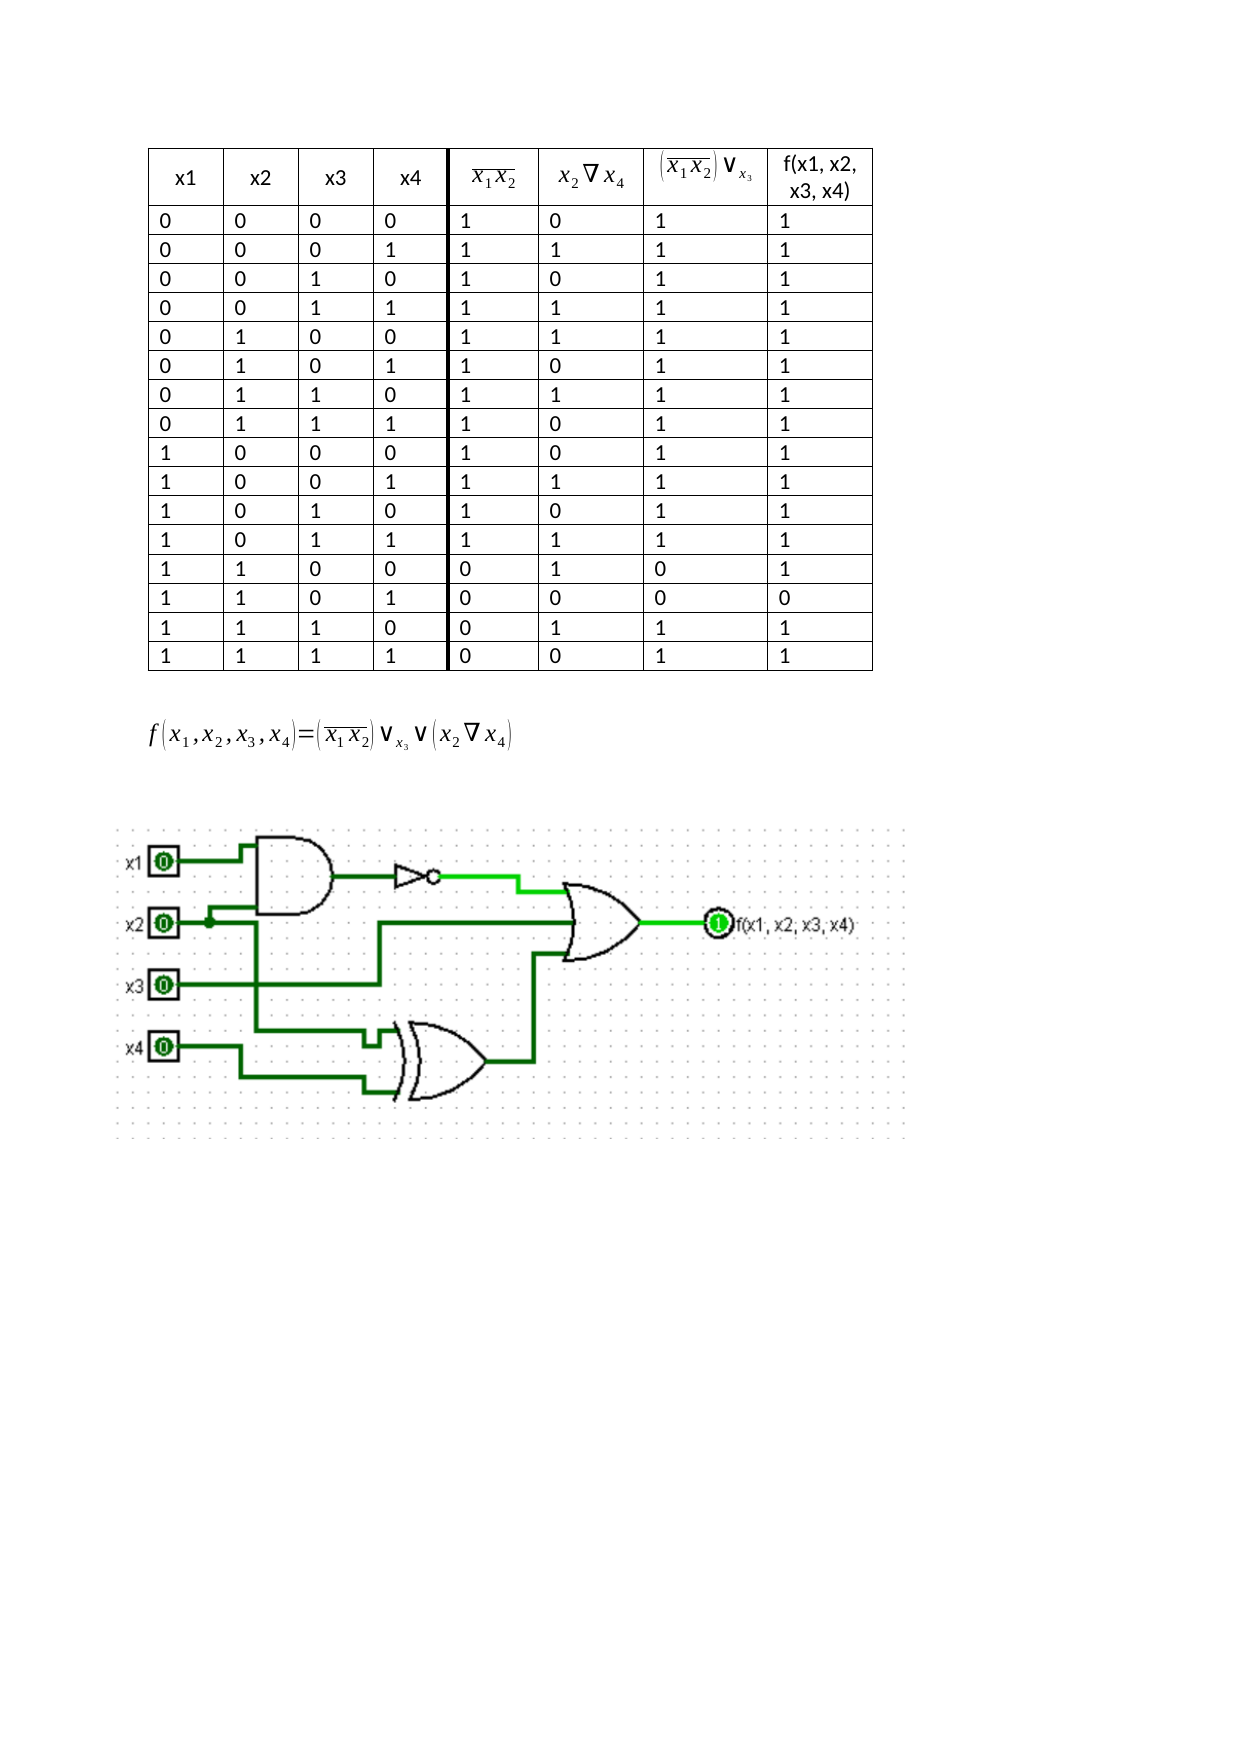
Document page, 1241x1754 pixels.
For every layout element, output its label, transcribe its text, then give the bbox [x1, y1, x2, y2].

table_cell 0 [224, 525, 298, 553]
table_cell 1 [224, 380, 298, 408]
table_cell 0 [539, 438, 643, 466]
table_cell 0 [539, 409, 643, 437]
table_cell 1 [299, 525, 373, 553]
table_cell 1 [374, 235, 446, 263]
table_cell 1 [539, 235, 643, 263]
table_cell 0 [299, 322, 373, 350]
table_cell 0 [644, 555, 767, 582]
table_cell 1 [644, 613, 767, 641]
table_cell 1 [539, 555, 643, 582]
table_cell 0 [374, 264, 446, 292]
table_cell 1 [644, 380, 767, 408]
table_cell 1 [450, 380, 538, 408]
table_cell 0 [224, 264, 298, 292]
table_cell 1 [224, 642, 298, 670]
table_cell 0 [224, 235, 298, 263]
table_cell 1 [149, 496, 223, 524]
table_cell 1 [644, 467, 767, 495]
table_header [450, 149, 538, 205]
table_cell 1 [768, 206, 872, 234]
table_cell 1 [224, 322, 298, 350]
table_cell 1 [768, 555, 872, 582]
table_cell 1 [644, 642, 767, 670]
table_cell 1 [224, 351, 298, 379]
table_cell 1 [644, 206, 767, 234]
table_cell 1 [644, 409, 767, 437]
table_cell 1 [450, 438, 538, 466]
table_cell 0 [374, 613, 446, 641]
table_header [644, 149, 767, 205]
table_cell 1 [450, 351, 538, 379]
table_cell 1 [768, 409, 872, 437]
table_cell 1 [768, 613, 872, 641]
table_cell 1 [768, 467, 872, 495]
table_cell 0 [374, 206, 446, 234]
table_cell 1 [149, 467, 223, 495]
table_cell 1 [450, 496, 538, 524]
table_cell 0 [450, 613, 538, 641]
table_cell 0 [450, 584, 538, 612]
table_cell 1 [374, 584, 446, 612]
table_cell 0 [374, 496, 446, 524]
table_cell 1 [644, 322, 767, 350]
table_cell 0 [644, 584, 767, 612]
table_cell 0 [768, 584, 872, 612]
table_cell 0 [374, 438, 446, 466]
table_cell 1 [644, 525, 767, 553]
table_cell 0 [149, 206, 223, 234]
table_cell 1 [644, 351, 767, 379]
table_cell 1 [224, 409, 298, 437]
table_cell 1 [374, 525, 446, 553]
table_cell 0 [299, 206, 373, 234]
table_cell 1 [299, 613, 373, 641]
table_cell 0 [539, 264, 643, 292]
table_cell 1 [299, 409, 373, 437]
table_cell 1 [450, 322, 538, 350]
table_cell 1 [450, 206, 538, 234]
table_cell 1 [768, 525, 872, 553]
table_cell 0 [149, 264, 223, 292]
table_header x1 [149, 149, 223, 205]
table_cell 1 [299, 264, 373, 292]
table_cell 1 [224, 613, 298, 641]
table_cell 0 [149, 235, 223, 263]
table_cell 1 [644, 235, 767, 263]
table_cell 1 [149, 525, 223, 553]
table_header [539, 149, 643, 205]
table_cell 0 [149, 293, 223, 321]
table_cell 1 [539, 380, 643, 408]
table_cell 1 [374, 642, 446, 670]
table_cell 1 [644, 496, 767, 524]
table_cell 0 [224, 206, 298, 234]
table_cell 0 [539, 351, 643, 379]
table_cell 1 [539, 322, 643, 350]
table_cell 1 [768, 438, 872, 466]
table_cell 1 [539, 613, 643, 641]
table_cell 1 [644, 438, 767, 466]
table_cell 0 [149, 322, 223, 350]
table_cell 1 [224, 584, 298, 612]
table_cell 1 [450, 293, 538, 321]
table_cell 0 [224, 438, 298, 466]
table_header x3 [299, 149, 373, 205]
table_cell 0 [149, 409, 223, 437]
table_header f(x1, x2, x3, x4) [768, 149, 872, 205]
table_cell 0 [374, 380, 446, 408]
table_cell 0 [374, 322, 446, 350]
table_cell 0 [149, 351, 223, 379]
table_cell 1 [768, 264, 872, 292]
table_header x4 [374, 149, 446, 205]
table_cell 0 [224, 496, 298, 524]
table_cell 0 [299, 351, 373, 379]
table_cell 1 [149, 438, 223, 466]
table_cell 1 [374, 293, 446, 321]
table_cell 0 [539, 496, 643, 524]
table_cell 1 [149, 584, 223, 612]
table_cell 1 [299, 293, 373, 321]
table_cell 1 [539, 467, 643, 495]
table_cell 1 [768, 293, 872, 321]
table_cell 0 [539, 584, 643, 612]
table_cell 0 [299, 555, 373, 582]
table_cell 0 [539, 206, 643, 234]
table_cell 1 [149, 642, 223, 670]
table_cell 0 [539, 642, 643, 670]
table_cell 1 [450, 264, 538, 292]
table_cell 0 [149, 380, 223, 408]
table_cell 0 [224, 467, 298, 495]
table_cell 1 [450, 235, 538, 263]
table_cell 1 [299, 496, 373, 524]
table_cell 1 [374, 409, 446, 437]
table_cell 0 [299, 584, 373, 612]
table_cell 1 [149, 613, 223, 641]
table_cell 0 [299, 438, 373, 466]
table_cell 1 [768, 351, 872, 379]
picture [105, 826, 912, 1139]
table_cell 0 [299, 467, 373, 495]
table_cell 1 [539, 293, 643, 321]
table_header x2 [224, 149, 298, 205]
table_cell 1 [374, 467, 446, 495]
table_cell 0 [299, 235, 373, 263]
table_cell 1 [149, 555, 223, 582]
table_cell 0 [374, 555, 446, 582]
table_cell 1 [450, 525, 538, 553]
table_cell 0 [224, 293, 298, 321]
table_cell 1 [450, 409, 538, 437]
table_cell 1 [768, 642, 872, 670]
table_cell 0 [450, 642, 538, 670]
table_cell 1 [768, 235, 872, 263]
table_cell 1 [644, 293, 767, 321]
table_cell 1 [224, 555, 298, 582]
table_cell 1 [299, 380, 373, 408]
table_cell 1 [450, 467, 538, 495]
table_cell 1 [644, 264, 767, 292]
table_cell 1 [374, 351, 446, 379]
table_cell 0 [450, 555, 538, 582]
table_cell 1 [768, 322, 872, 350]
table_cell 1 [768, 380, 872, 408]
table_cell 1 [539, 525, 643, 553]
table_cell 1 [768, 496, 872, 524]
table_cell 1 [299, 642, 373, 670]
